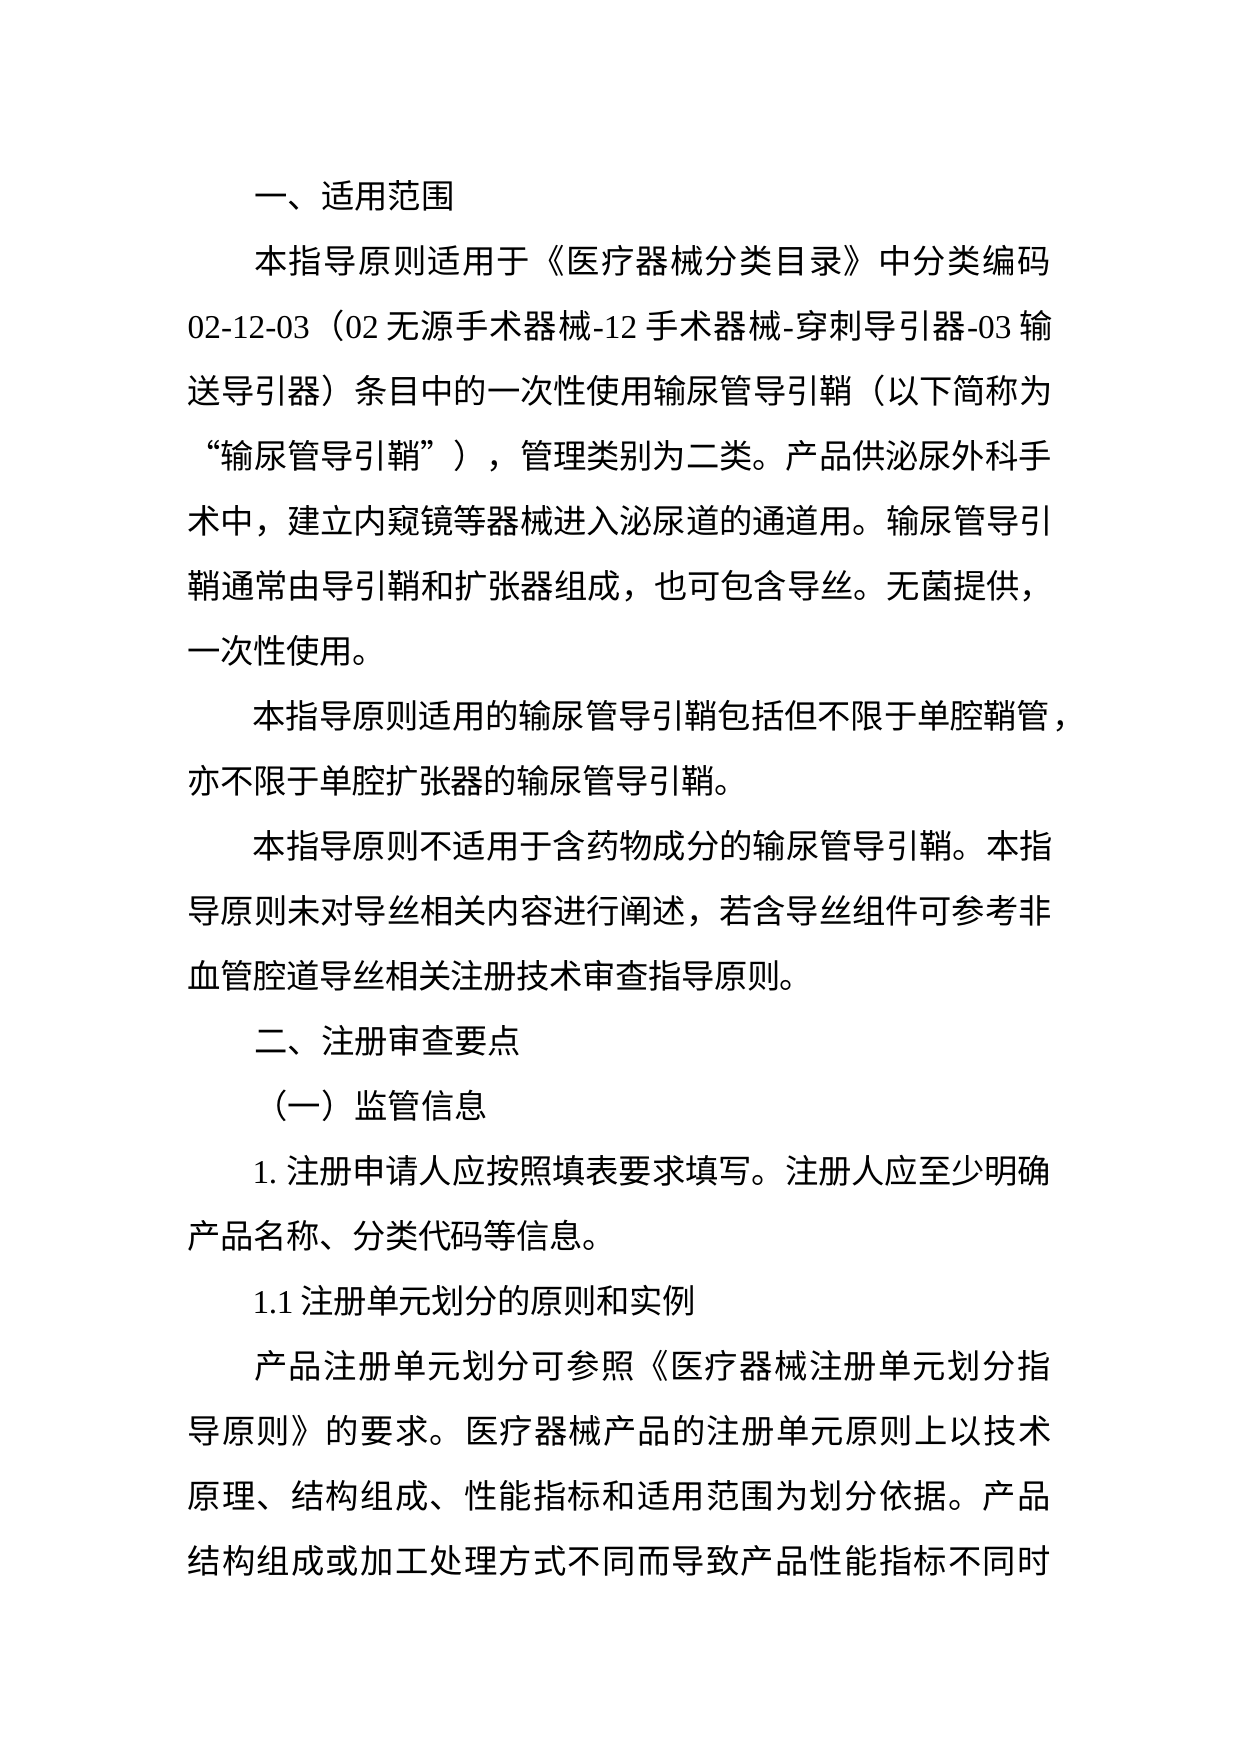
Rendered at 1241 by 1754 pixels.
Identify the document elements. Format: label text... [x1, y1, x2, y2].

text 1.1注册单元划分的原则和实例 [187, 1267, 1053, 1332]
text 本指导原则适用的输尿管导引鞘包括但不限于单腔鞘管，亦不限于单腔扩张器的输尿管导引鞘。 [187, 682, 1053, 812]
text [187, 1332, 1053, 1592]
text 1. 注册申请人应按照填表要求填写。注册人应至少明确产品名称、分类代码等信息。 [187, 1137, 1053, 1267]
text 本指导原则适用于《医疗器械分类目录》中分类编码02-12-03（02无源手术器械-12手术器械-穿刺导引器-03输送导引器）条目中的一次性使用输尿管导引鞘（以下简称为“输尿管导引鞘”），管理类别为二类。产品供泌尿外科手术中，建立内窥镜等器械进入泌尿道的通道用。输尿管导引鞘通常由导引鞘和扩张器组成，也可包含导丝。无菌提供，一次性使用。 [187, 227, 1053, 682]
text （一）监管信息 [187, 1072, 1053, 1137]
text 本指导原则不适用于含药物成分的输尿管导引鞘。本指导原则未对导丝相关内容进行阐述，若含导丝组件可参考非血管腔道导丝相关注册技术审查指导原则。 [187, 812, 1053, 1007]
text 二、注册审查要点 [187, 1007, 1053, 1072]
text 一、适用范围 [187, 162, 1053, 227]
